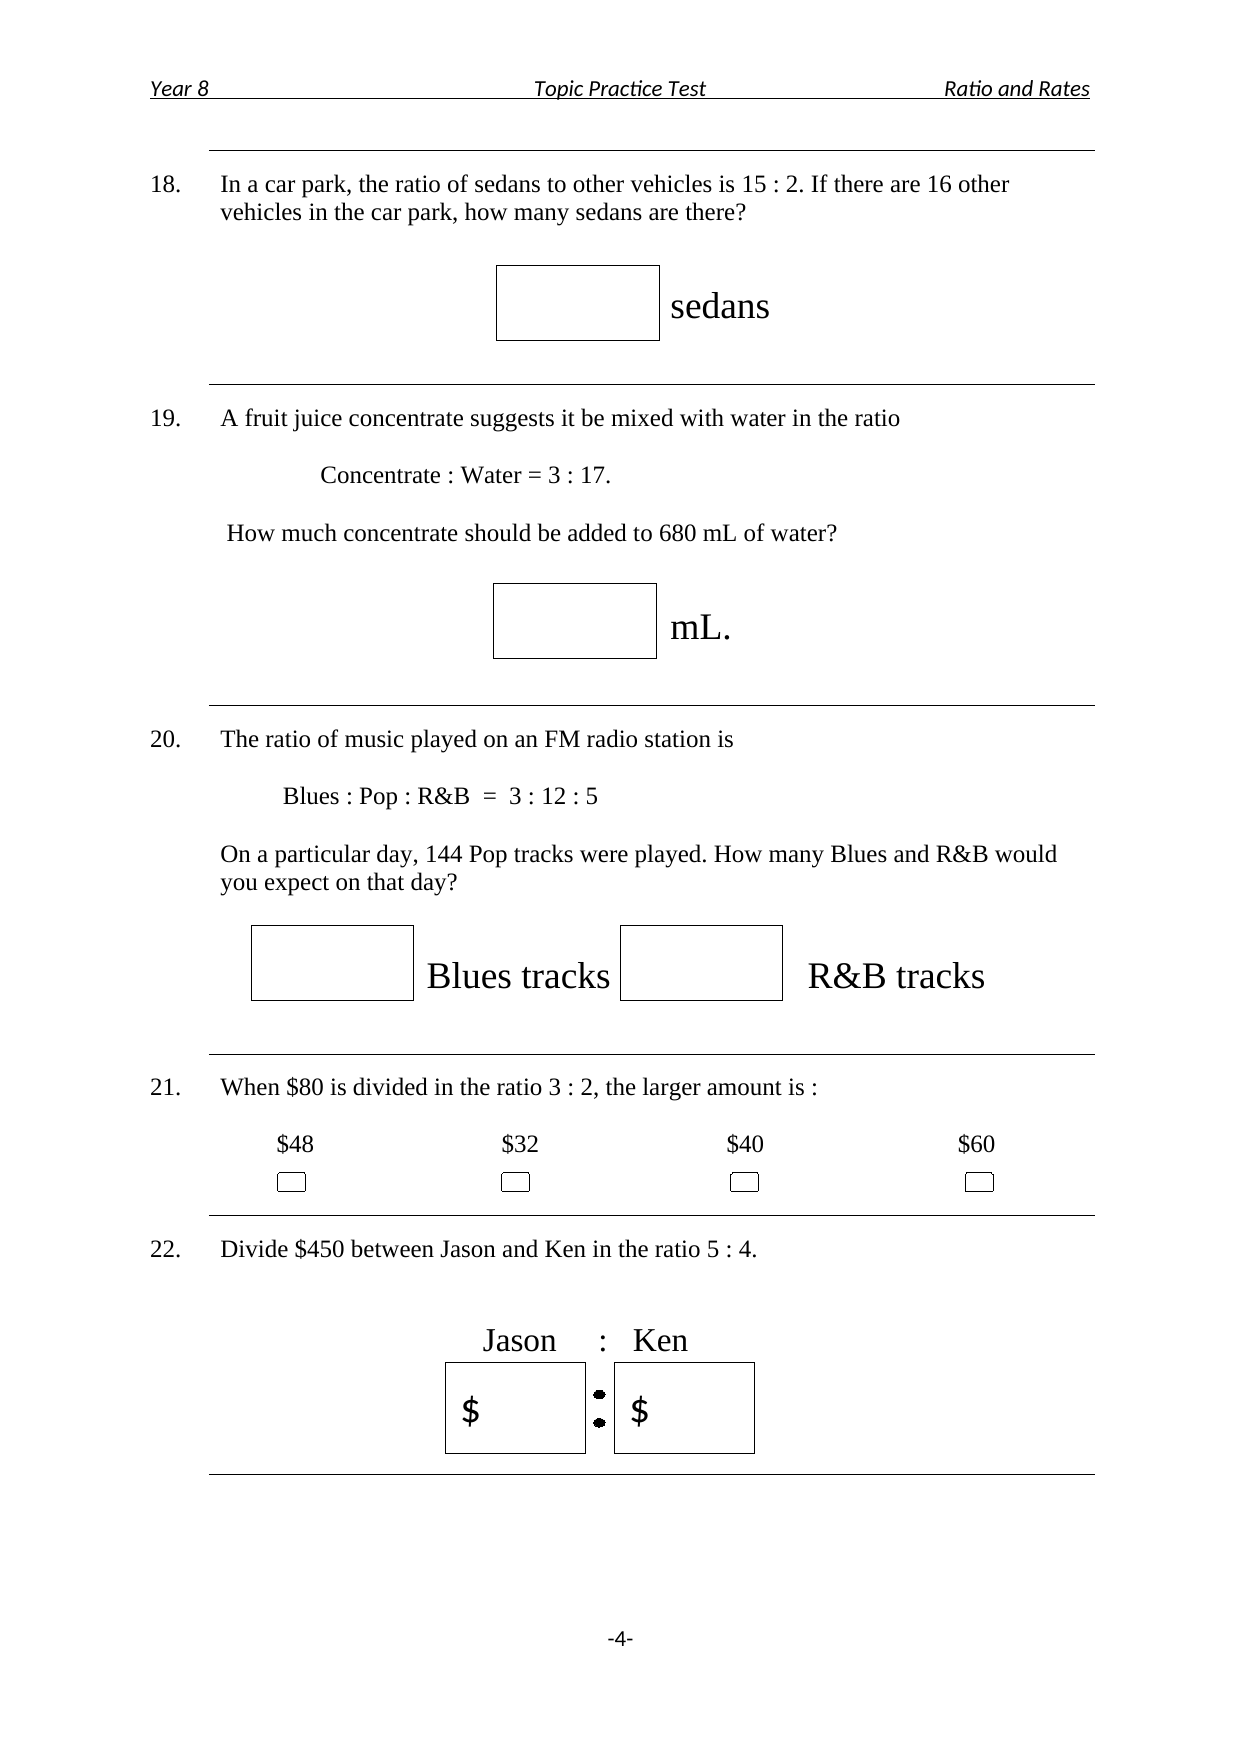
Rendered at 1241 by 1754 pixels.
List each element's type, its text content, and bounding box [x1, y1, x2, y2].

table_cell 21. [139, 1054, 209, 1215]
table_cell When $80 is divided in the ratio 3 : 2, the larger amount is : $48 $32 $40 $60 [209, 1055, 1095, 1215]
table_cell Divide $450 between Jason and Ken in the ratio 5 : 4. Jason : Ken [209, 1216, 1095, 1474]
table_cell A fruit juice concentrate suggests it be mixed with water in the ratio Concentrate : Water = 3 : 17. How much concentrate should be added to 680 mL of water? mL. [209, 385, 1095, 705]
table_cell 19. [139, 384, 209, 705]
table_cell 18. [139, 150, 209, 384]
table_cell 20. [139, 705, 209, 1054]
table_cell 22. [139, 1215, 209, 1474]
table_cell The ratio of music played on an FM radio station is Blues : Pop : R&B = 3 : 12 : 5 On a particular day, 144 Pop tracks were played. How many Blues and R&B would you expect on that day? Blues tracks R&B tracks [209, 706, 1095, 1054]
table_cell In a car park, the ratio of sedans to other vehicles is 15 : 2. If there are 16 other vehicles in the car park, how many sedans are there? sedans [209, 151, 1095, 384]
